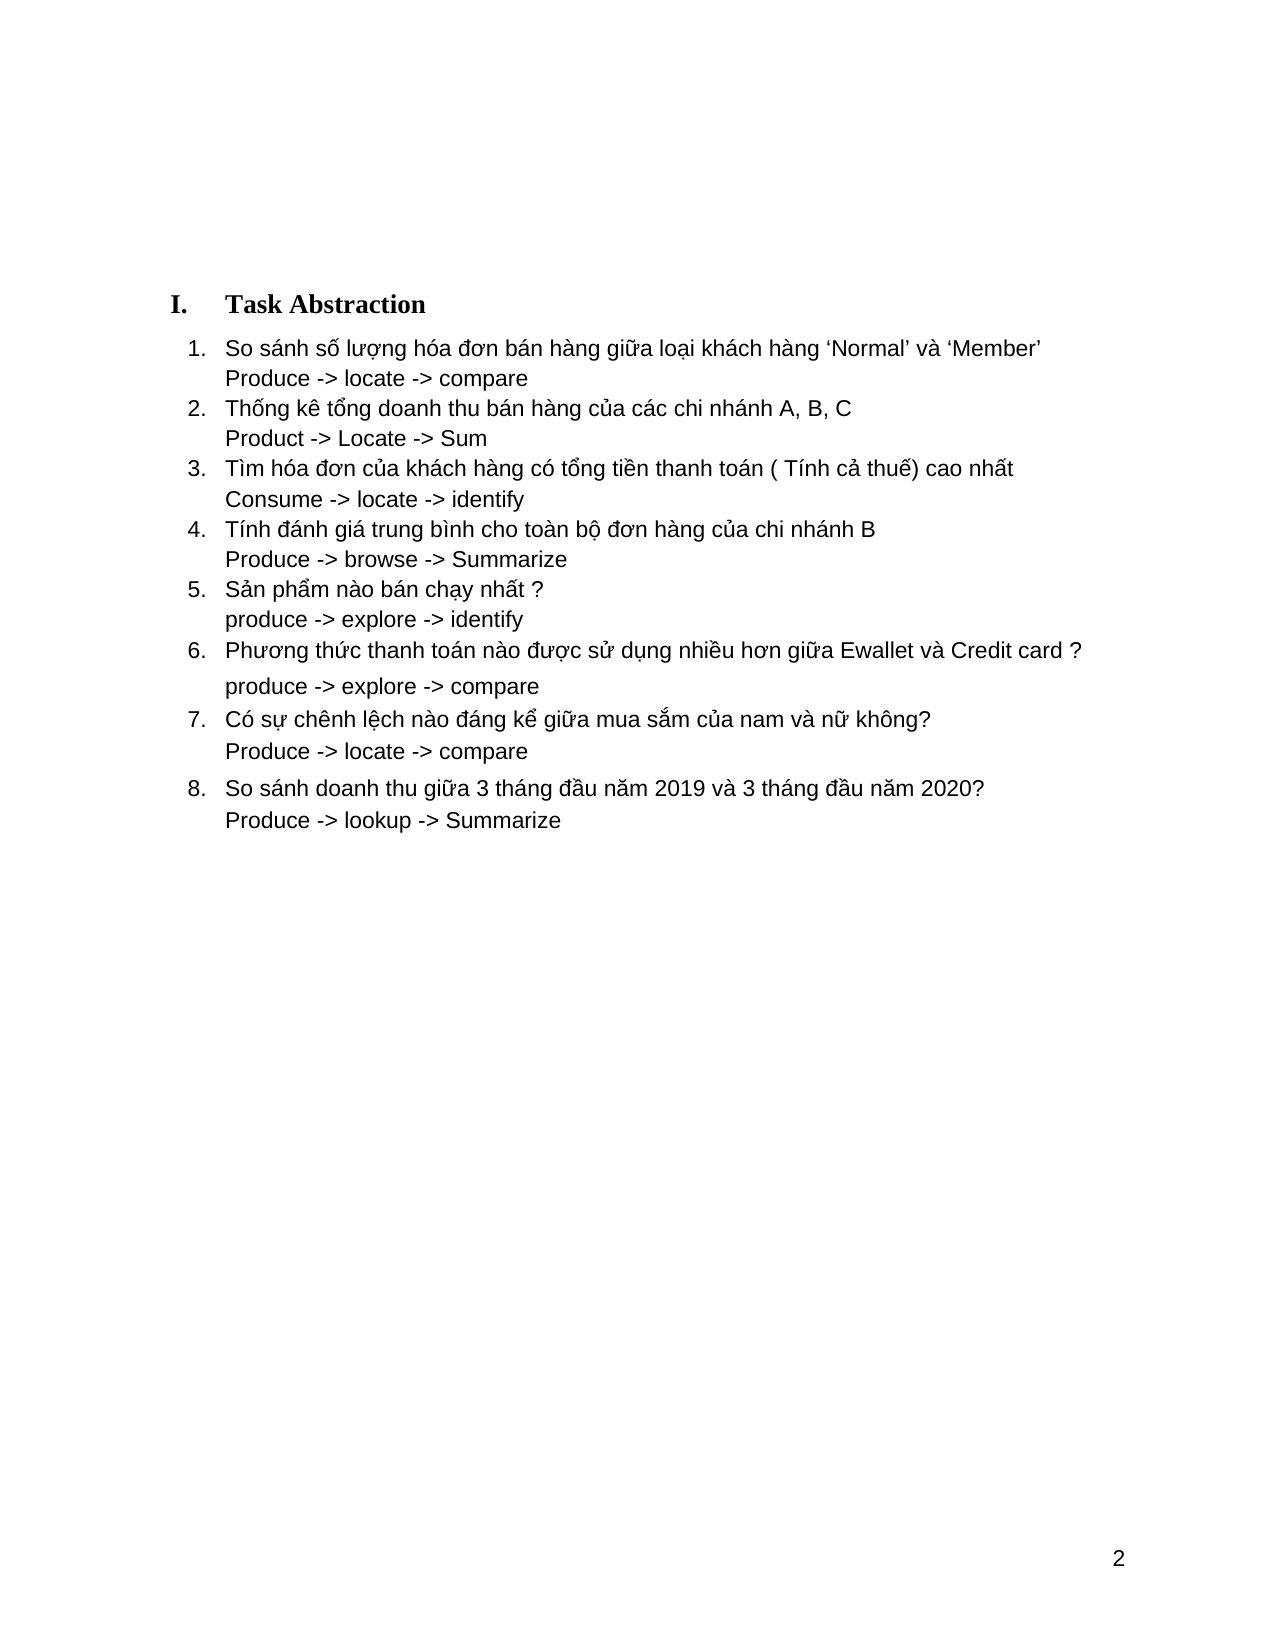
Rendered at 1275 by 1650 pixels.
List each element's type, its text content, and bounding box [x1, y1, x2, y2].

list So sánh doanh thu giữa 3 tháng đầu năm 2019 và 3 tháng đầu năm 2020? [187, 775, 1125, 801]
list Sản phẩm nào bán chạy nhất ? [187, 576, 1125, 603]
text Product -> Locate -> Sum [225, 425, 1125, 452]
list Tính đánh giá trung bình cho toàn bộ đơn hàng của chi nhánh B [187, 516, 1125, 542]
list Tìm hóa đơn của khách hàng có tổng tiền thanh toán ( Tính cả thuế) cao nhất [187, 455, 1125, 482]
text produce -> explore -> compare [150, 673, 1125, 699]
list Phương thức thanh toán nào được sử dụng nhiều hơn giữa Ewallet và Credit card ? [187, 637, 1125, 663]
list Task Abstraction [187, 288, 1125, 319]
text Produce -> locate -> compare [225, 365, 1125, 391]
text Produce -> locate -> compare [150, 738, 1125, 765]
list Có sự chênh lệch nào đáng kể giữa mua sắm của nam và nữ không? [187, 706, 1125, 732]
list So sánh số lượng hóa đơn bán hàng giữa loại khách hàng ‘Normal’ và ‘Member’ [187, 334, 1125, 361]
text Produce -> browse -> Summarize [150, 546, 1125, 572]
text Produce -> lookup -> Summarize [150, 807, 1125, 834]
text produce -> explore -> identify [150, 606, 1125, 633]
list Thống kê tổng doanh thu bán hàng của các chi nhánh A, B, C [187, 395, 1125, 421]
text Consume -> locate -> identify [225, 486, 1125, 512]
